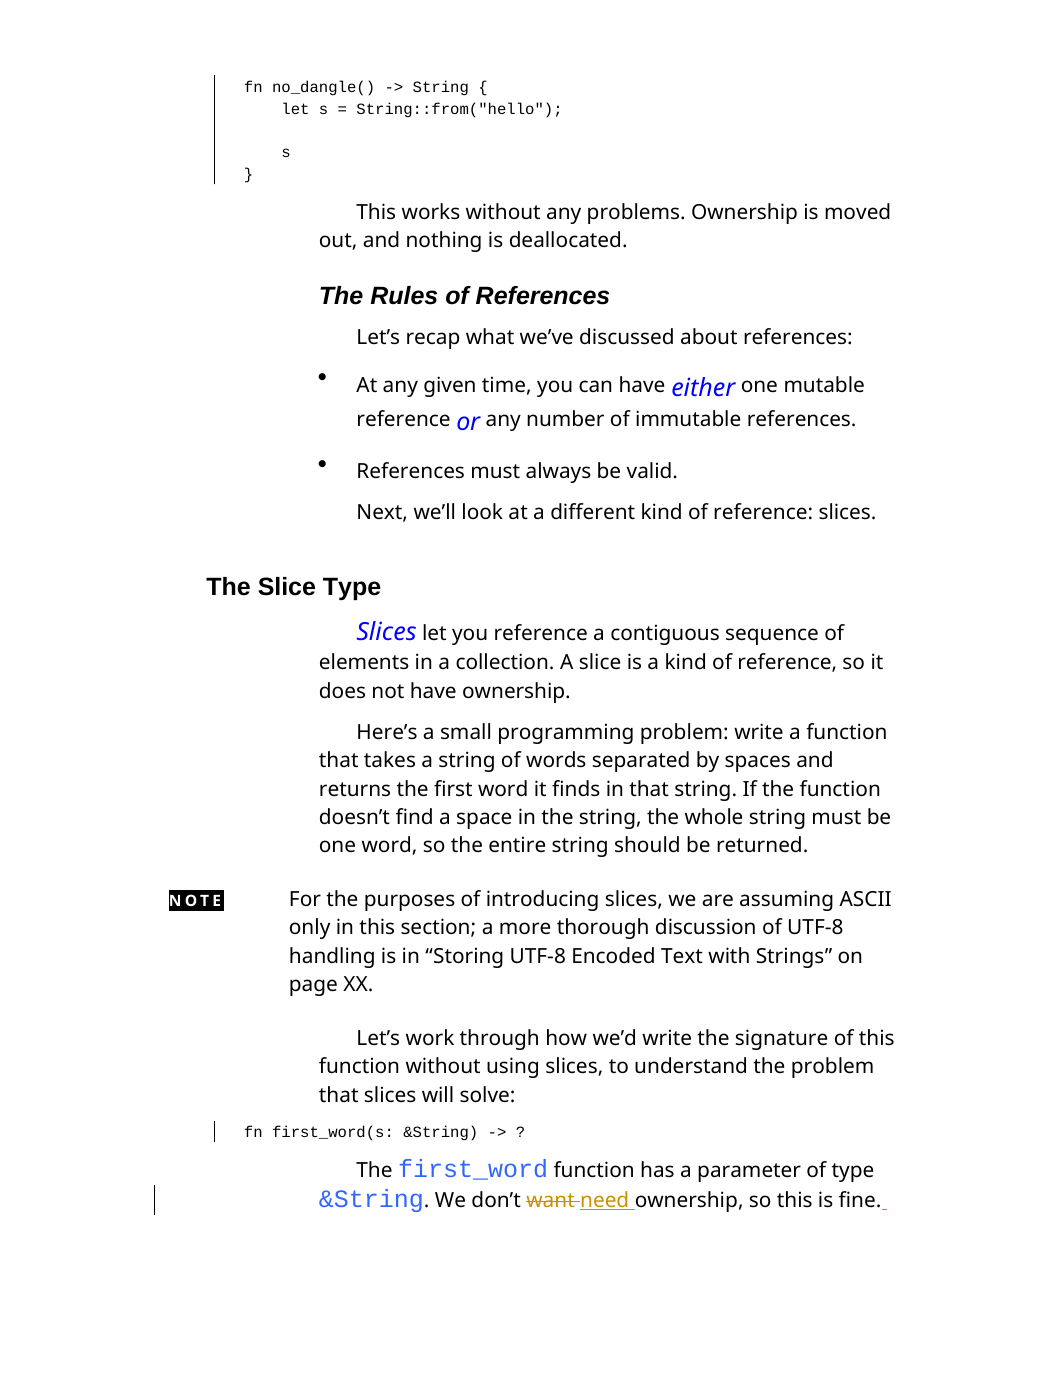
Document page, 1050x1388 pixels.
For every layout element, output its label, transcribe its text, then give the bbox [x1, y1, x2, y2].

text Next, we’ll look at a different kind of reference: slices. [319, 497, 900, 526]
text Slices let you reference a contiguous sequence of elements in a collection. A slice is a kind of reference, so it does not have ownership. [319, 613, 900, 704]
text Let’s work through how we’d write the signature of this function without using slices, to understand the problem that slices will solve: [319, 1023, 900, 1108]
text NOTE For the purposes of introducing slices, we are assuming ASCII only in this section; a more thorough discussion of UTF-8 handling is in “Storing UTF-8 Encoded Text with Strings” on page XX. [169, 884, 900, 998]
text } [215, 162, 900, 184]
text fn no_dangle() -> String { [215, 75, 900, 97]
list At any given time, you can have either one mutable reference or any number of immutable references. [319, 370, 900, 438]
text Here’s a small programming problem: write a function that takes a string of words separated by spaces and returns the first word it finds in that string. If the function doesn’t find a space in the string, the whole string must be one word, so the entire string should be returned. [319, 717, 900, 859]
text fn first_word(s: &String) -> ? [215, 1121, 900, 1142]
text Let’s recap what we’ve discussed about references: [319, 322, 900, 351]
text This works without any problems. Ownership is moved out, and nothing is deallocated. [319, 197, 900, 254]
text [319, 1155, 900, 1214]
text The Rules of References [319, 279, 900, 310]
list References must always be valid. [319, 457, 900, 485]
text s [215, 141, 900, 162]
text The Slice Type [206, 570, 900, 601]
text let s = String::from("hello"); [215, 97, 900, 119]
